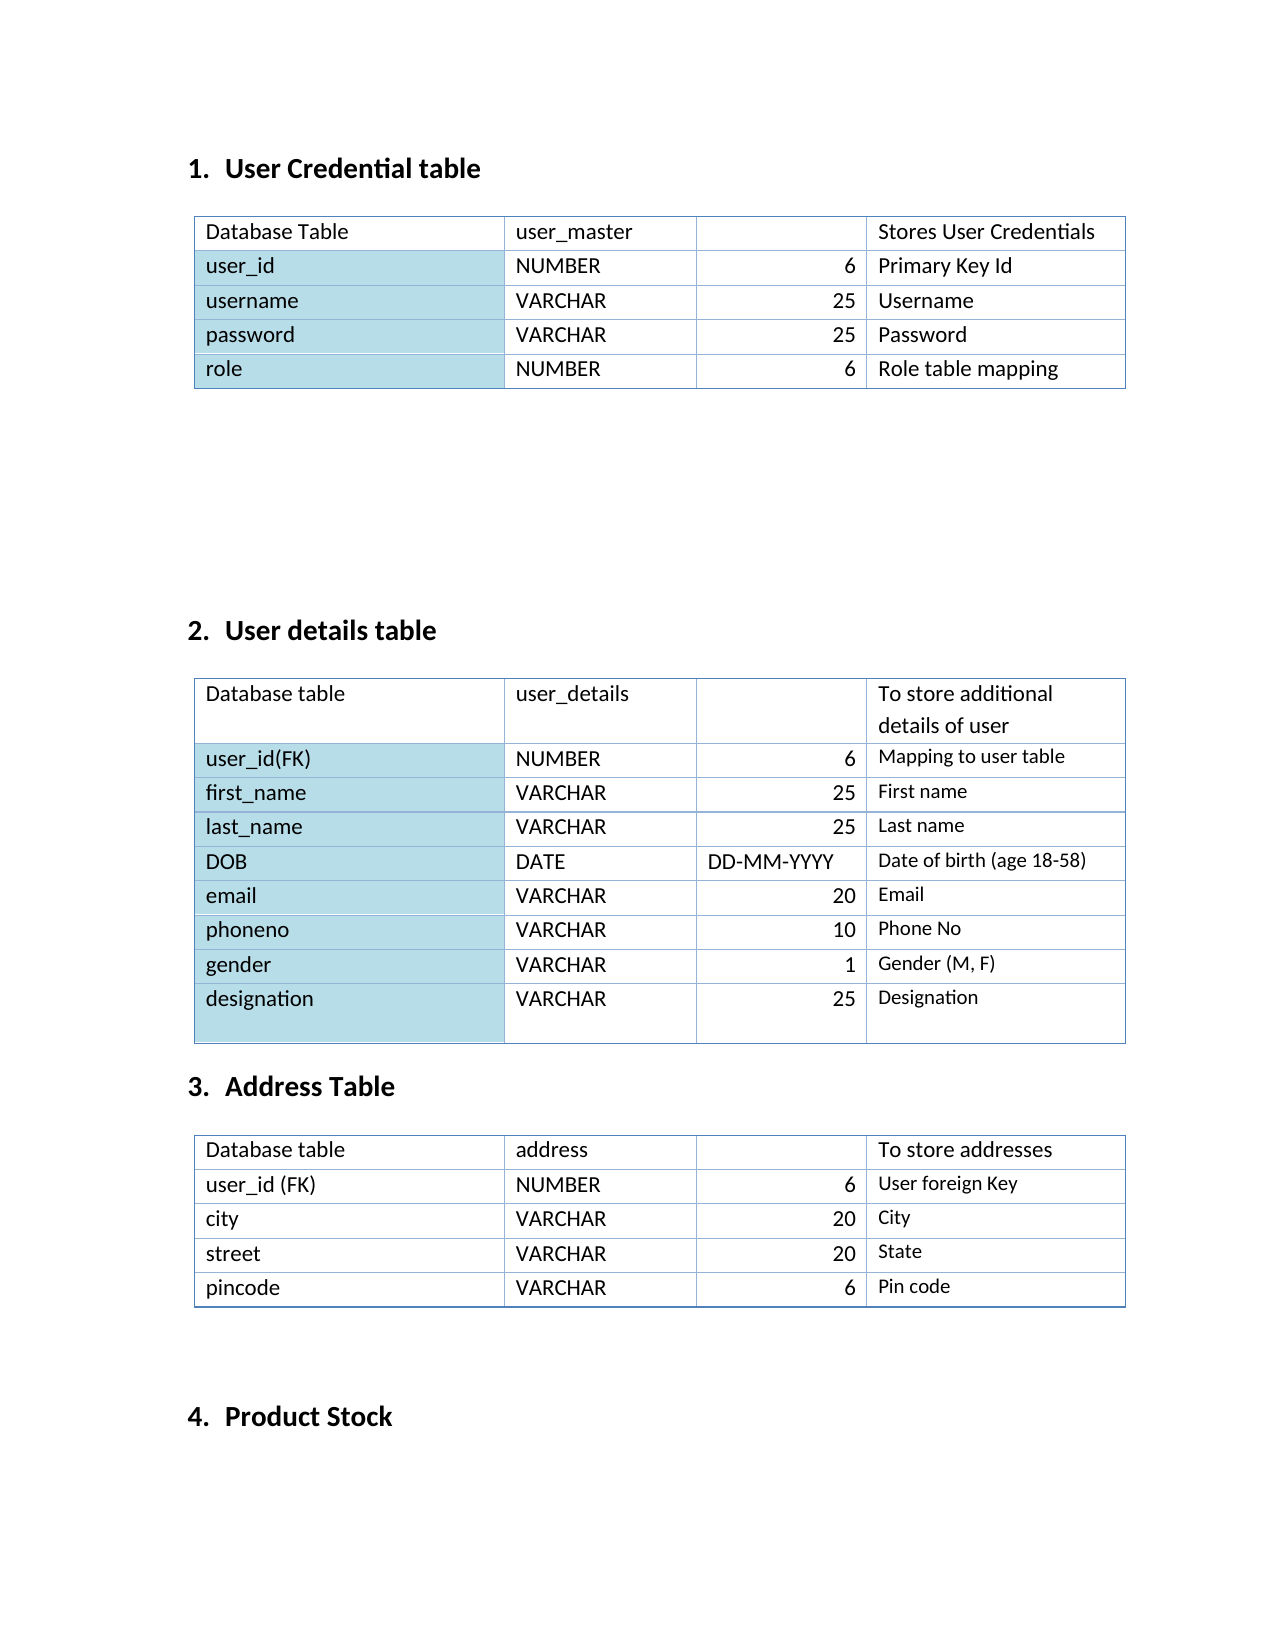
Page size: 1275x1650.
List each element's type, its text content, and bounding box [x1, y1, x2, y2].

table_header [697, 217, 866, 250]
table_cell State [867, 1239, 1125, 1272]
table_cell designation [195, 984, 504, 1042]
table_header To store addresses [867, 1136, 1125, 1169]
table_cell password [195, 320, 504, 353]
list Product Stock [187, 1398, 1125, 1434]
table_cell 6 [697, 355, 866, 388]
table_cell VARCHAR [505, 1204, 696, 1238]
table_cell VARCHAR [505, 320, 696, 353]
table_cell 6 [697, 1273, 866, 1306]
table_cell Pin code [867, 1273, 1125, 1306]
table_cell 25 [697, 813, 866, 846]
table_header Database table [195, 679, 504, 743]
table_cell 20 [697, 881, 866, 914]
table_cell User foreign Key [867, 1170, 1125, 1203]
table_cell VARCHAR [505, 1273, 696, 1306]
table_cell username [195, 286, 504, 319]
table_cell role [195, 355, 504, 388]
table_cell user_id (FK) [195, 1170, 504, 1203]
table_cell city [195, 1204, 504, 1238]
table_cell NUMBER [505, 251, 696, 285]
table_cell VARCHAR [505, 778, 696, 811]
table_cell email [195, 881, 504, 914]
table_cell pincode [195, 1273, 504, 1306]
table_cell VARCHAR [505, 1239, 696, 1272]
table_header [697, 1136, 866, 1169]
table_cell DOB [195, 847, 504, 880]
table_cell phoneno [195, 916, 504, 949]
table_header user_master [505, 217, 696, 250]
table_cell Last name [867, 813, 1125, 846]
table_cell gender [195, 950, 504, 983]
table_cell VARCHAR [505, 286, 696, 319]
table_cell VARCHAR [505, 950, 696, 983]
list User details table [187, 612, 1125, 647]
table_cell Username [867, 286, 1125, 319]
table_cell NUMBER [505, 355, 696, 388]
table_cell Primary Key Id [867, 251, 1125, 285]
table_cell 6 [697, 1170, 866, 1203]
table_cell first_name [195, 778, 504, 811]
table_cell Date of birth (age 18-58) [867, 847, 1125, 880]
table_cell 20 [697, 1204, 866, 1238]
table_cell 25 [697, 320, 866, 353]
table_cell DD-MM-YYYY [697, 847, 866, 880]
table_header To store additional details of user [867, 679, 1125, 743]
table_cell 25 [697, 778, 866, 811]
table_header address [505, 1136, 696, 1169]
table_cell Email [867, 881, 1125, 914]
table_cell user_id [195, 251, 504, 285]
table_cell VARCHAR [505, 984, 696, 1042]
table_cell 10 [697, 916, 866, 949]
table_cell Phone No [867, 916, 1125, 949]
table_header [697, 679, 866, 743]
table_cell NUMBER [505, 1170, 696, 1203]
table_cell Password [867, 320, 1125, 353]
table_cell user_id(FK) [195, 744, 504, 777]
table_cell DATE [505, 847, 696, 880]
table_cell 25 [697, 984, 866, 1042]
table_cell NUMBER [505, 744, 696, 777]
table_cell 6 [697, 744, 866, 777]
table_cell VARCHAR [505, 881, 696, 914]
table_cell VARCHAR [505, 916, 696, 949]
table_cell street [195, 1239, 504, 1272]
table_header user_details [505, 679, 696, 743]
table_cell City [867, 1204, 1125, 1238]
table_cell First name [867, 778, 1125, 811]
table_cell VARCHAR [505, 813, 696, 846]
table_cell Role table mapping [867, 355, 1125, 388]
table_header Stores User Credentials [867, 217, 1125, 250]
table_cell 20 [697, 1239, 866, 1272]
table_cell Designation [867, 984, 1125, 1042]
table_cell 25 [697, 286, 866, 319]
table_cell 6 [697, 251, 866, 285]
table_header Database Table [195, 217, 504, 250]
table_cell Gender (M, F) [867, 950, 1125, 983]
table_cell Mapping to user table [867, 744, 1125, 777]
list User Credential table [187, 150, 1125, 186]
list Address Table [187, 1068, 1125, 1104]
table_header Database table [195, 1136, 504, 1169]
table_cell 1 [697, 950, 866, 983]
table_cell last_name [195, 813, 504, 846]
